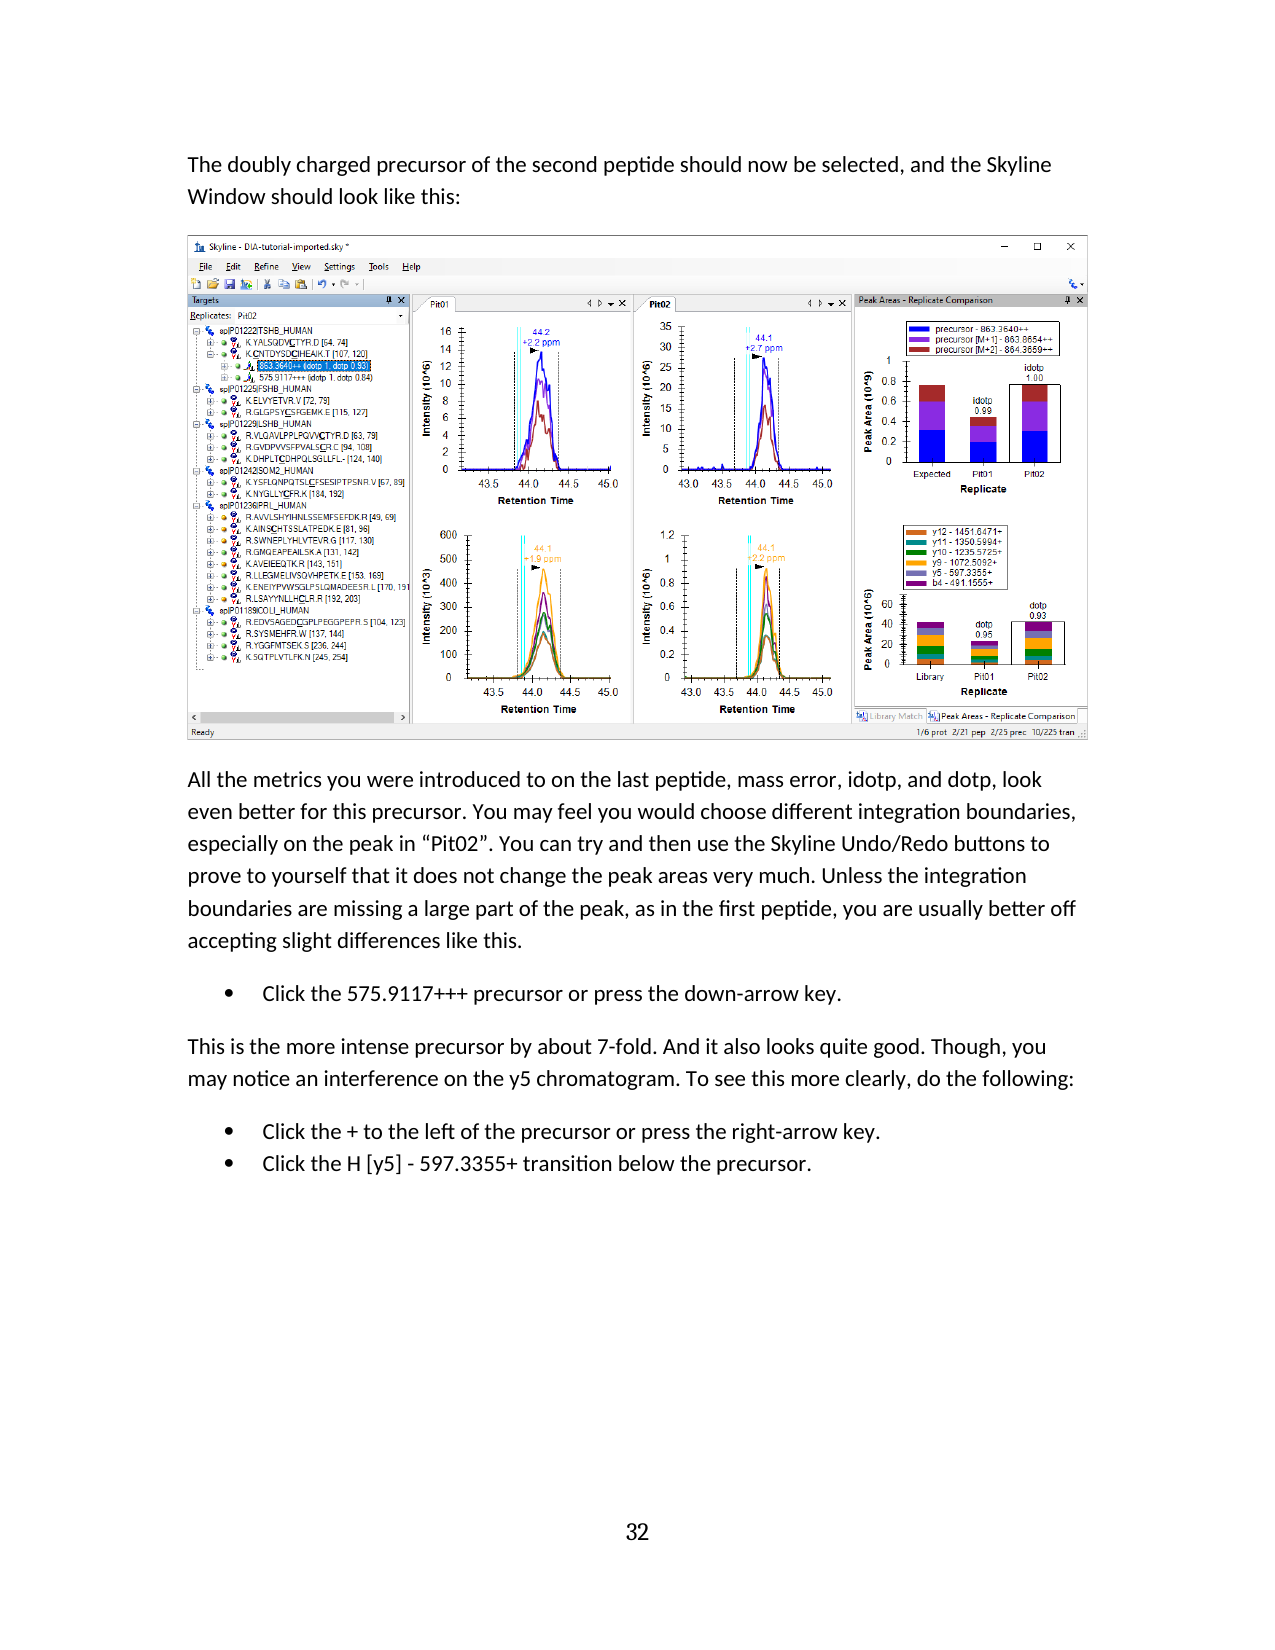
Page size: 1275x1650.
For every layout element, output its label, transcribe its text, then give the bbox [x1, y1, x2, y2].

text This is the more intense precursor by about 7-fold. And it also looks quite good. Though, you may notice an interference on the y5 chromatogram. To see this more clearly, do the following: [187, 1032, 1087, 1092]
text All the metrics you were introduced to on the last peptide, mass error, idotp, and dotp, look even better for this precursor. You may feel you would choose different integration boundaries, especially on the peak in “Pit02”. You can try and then use the Skyline Undo/Redo buttons to prove to yourself that it does not change the peak areas very much. Unless the integration boundaries are missing a large part of the peak, as in the first peptide, you are usually better off accepting slight differences like this. [187, 765, 1087, 954]
list Click the 575.9117+++ precursor or press the down-arrow key. [225, 979, 1087, 1007]
picture [187, 235, 1088, 740]
text The doubly charged precursor of the second peptide should now be selected, and the Skyline Window should look like this: [187, 150, 1087, 210]
list Click the H [y5] - 597.3355+ transition below the precursor. [225, 1149, 1087, 1177]
list Click the + to the left of the precursor or press the right-arrow key. [225, 1117, 1087, 1145]
